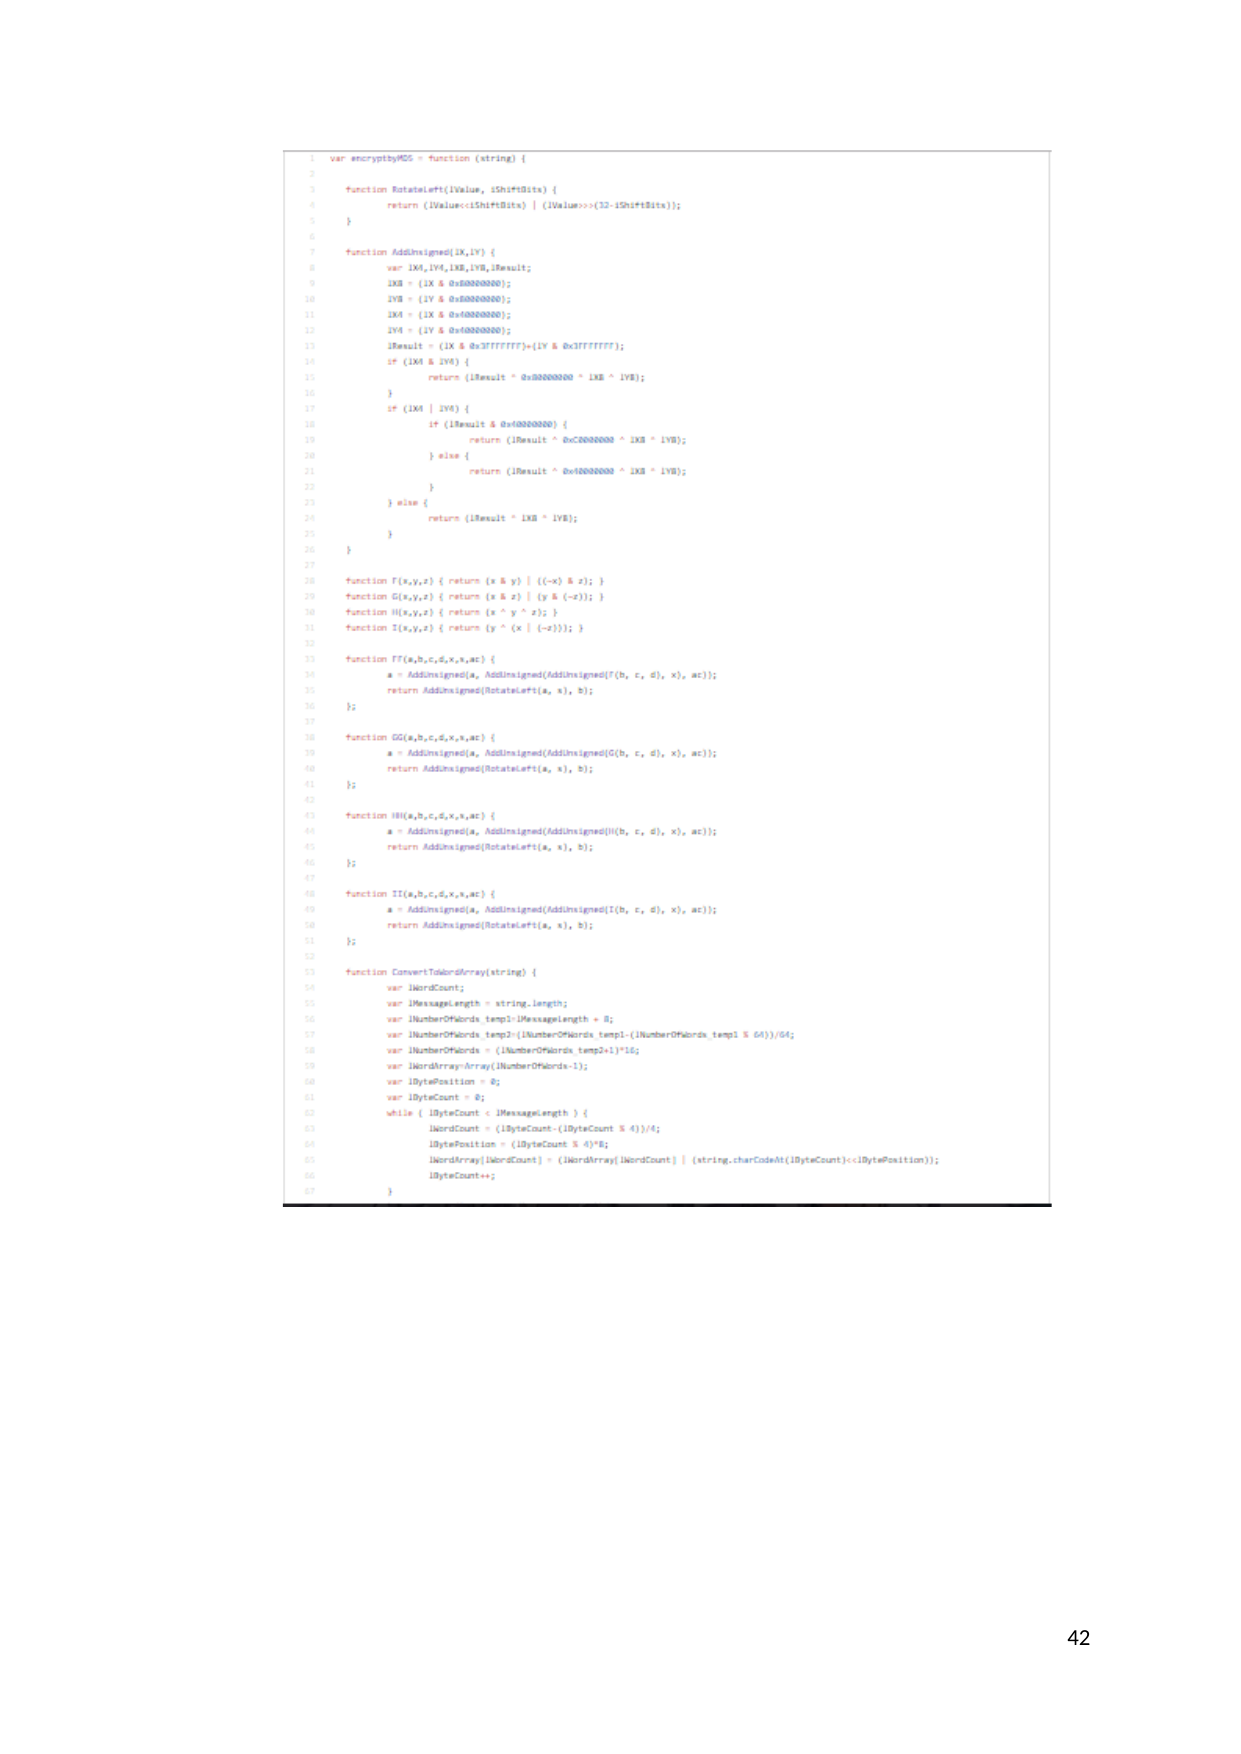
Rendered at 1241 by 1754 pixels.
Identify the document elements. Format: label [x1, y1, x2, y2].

picture [282, 150, 1052, 1207]
